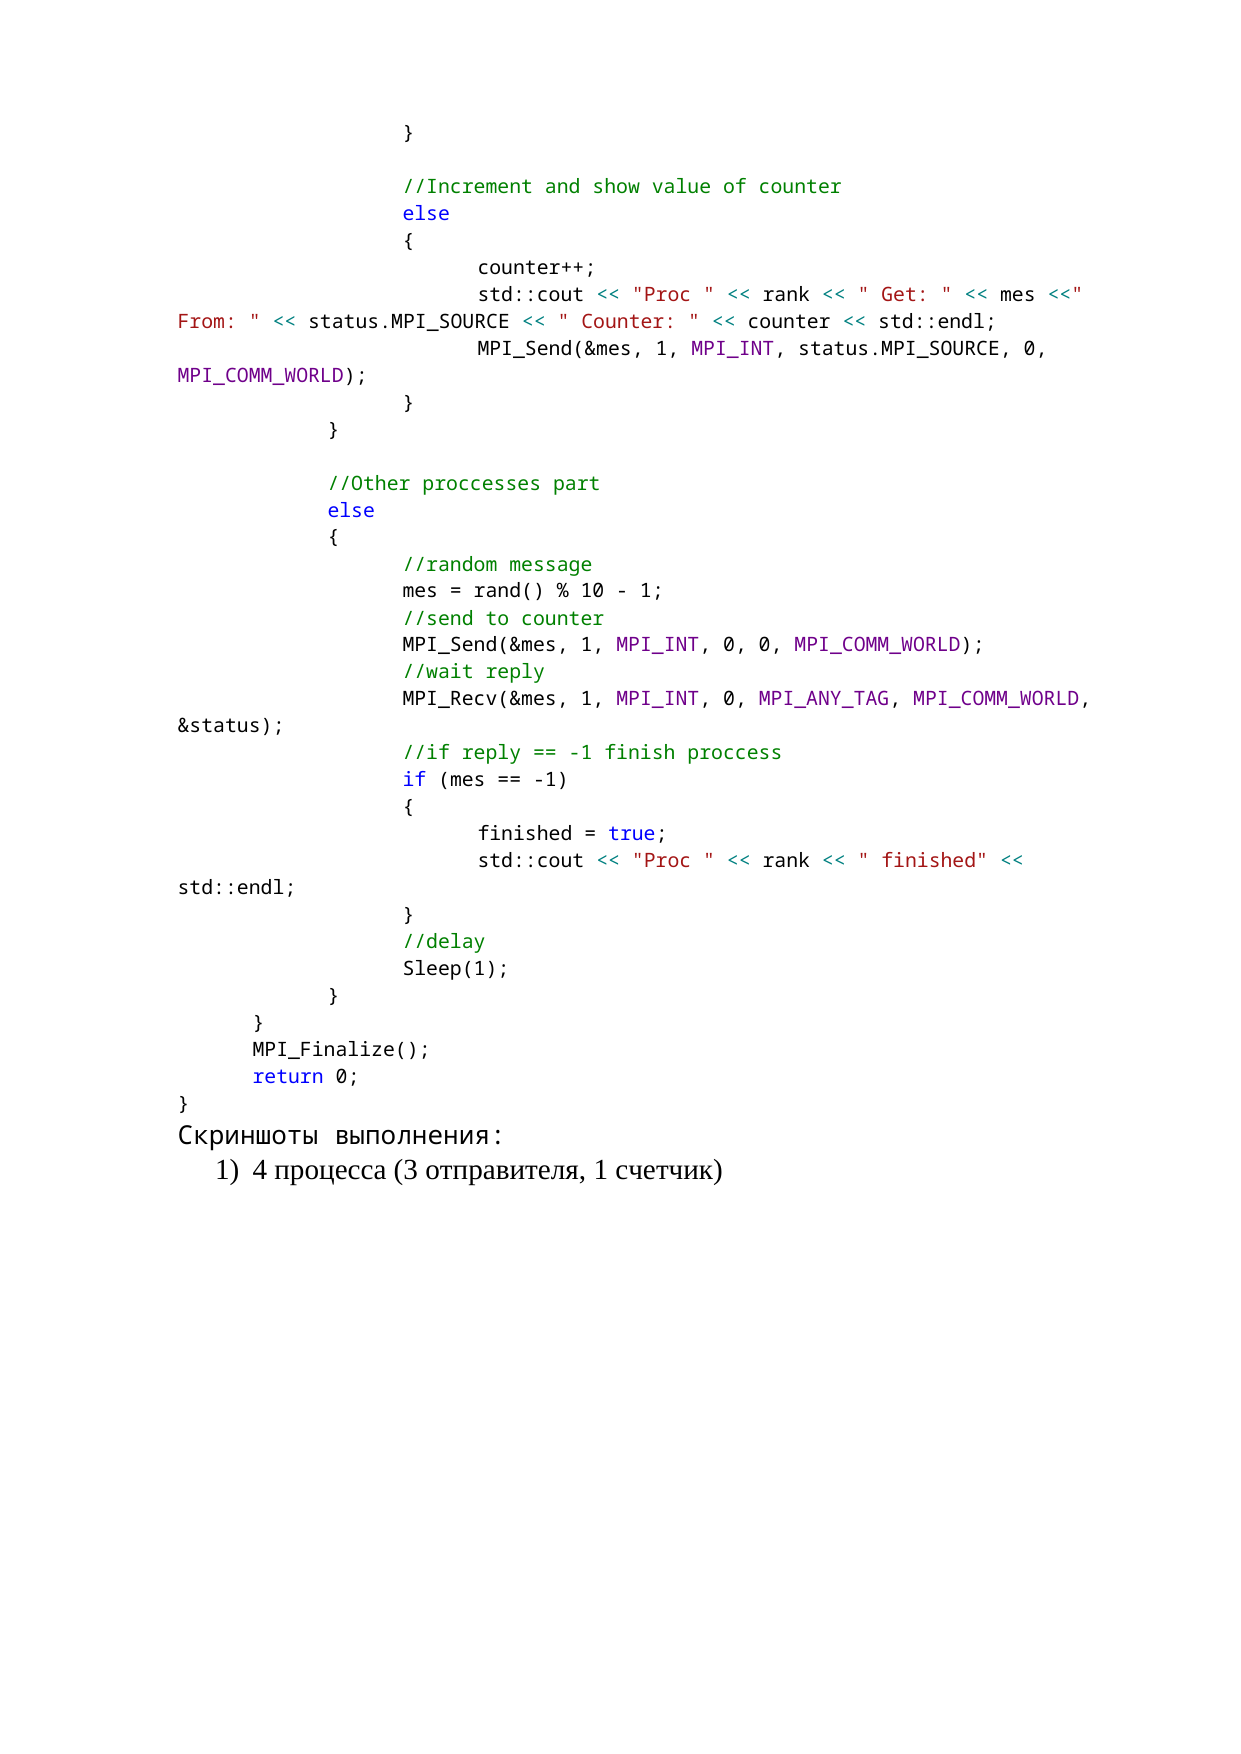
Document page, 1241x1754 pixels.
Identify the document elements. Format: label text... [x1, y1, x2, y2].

text } [177, 415, 1152, 442]
text //wait reply [177, 658, 1152, 685]
text MPI_Finalize(); [177, 1035, 1152, 1062]
text Sleep(1); [177, 954, 1152, 981]
text } [177, 1008, 1152, 1035]
text return 0; [177, 1062, 1152, 1089]
text //if reply == -1 finish proccess [177, 739, 1152, 766]
text } [177, 981, 1152, 1008]
text counter++; [177, 253, 1152, 280]
text Скриншоты выполнения: [177, 1116, 1152, 1152]
text //send to counter [177, 604, 1152, 631]
text //delay [177, 927, 1152, 954]
text else [177, 199, 1152, 226]
text } [177, 118, 1152, 145]
text else [177, 496, 1152, 523]
text MPI_Send(&mes, 1, MPI_INT, status.MPI_SOURCE, 0, MPI_COMM_WORLD); [177, 334, 1152, 388]
text //Increment and show value of counter [177, 172, 1152, 199]
text { [177, 523, 1152, 550]
text } [177, 901, 1152, 927]
text finished = true; [177, 819, 1152, 847]
text if (mes == -1) [177, 766, 1152, 793]
text //Other proccesses part [177, 469, 1152, 496]
text std::cout << "Proc " << rank << " Get: " << mes <<" From: " << status.MPI_SOURCE << " Counter: " << counter << std::endl; [177, 280, 1152, 334]
text MPI_Send(&mes, 1, MPI_INT, 0, 0, MPI_COMM_WORLD); [177, 631, 1152, 658]
text } [177, 388, 1152, 415]
text { [177, 793, 1152, 819]
text { [177, 226, 1152, 253]
list 4 процесса (3 отправителя, 1 счетчик) [215, 1152, 1152, 1185]
text } [177, 1089, 1152, 1116]
text mes = rand() % 10 - 1; [177, 577, 1152, 604]
text std::cout << "Proc " << rank << " finished" << std::endl; [177, 847, 1152, 901]
text MPI_Recv(&mes, 1, MPI_INT, 0, MPI_ANY_TAG, MPI_COMM_WORLD, &status); [177, 685, 1152, 739]
text //random message [177, 550, 1152, 577]
